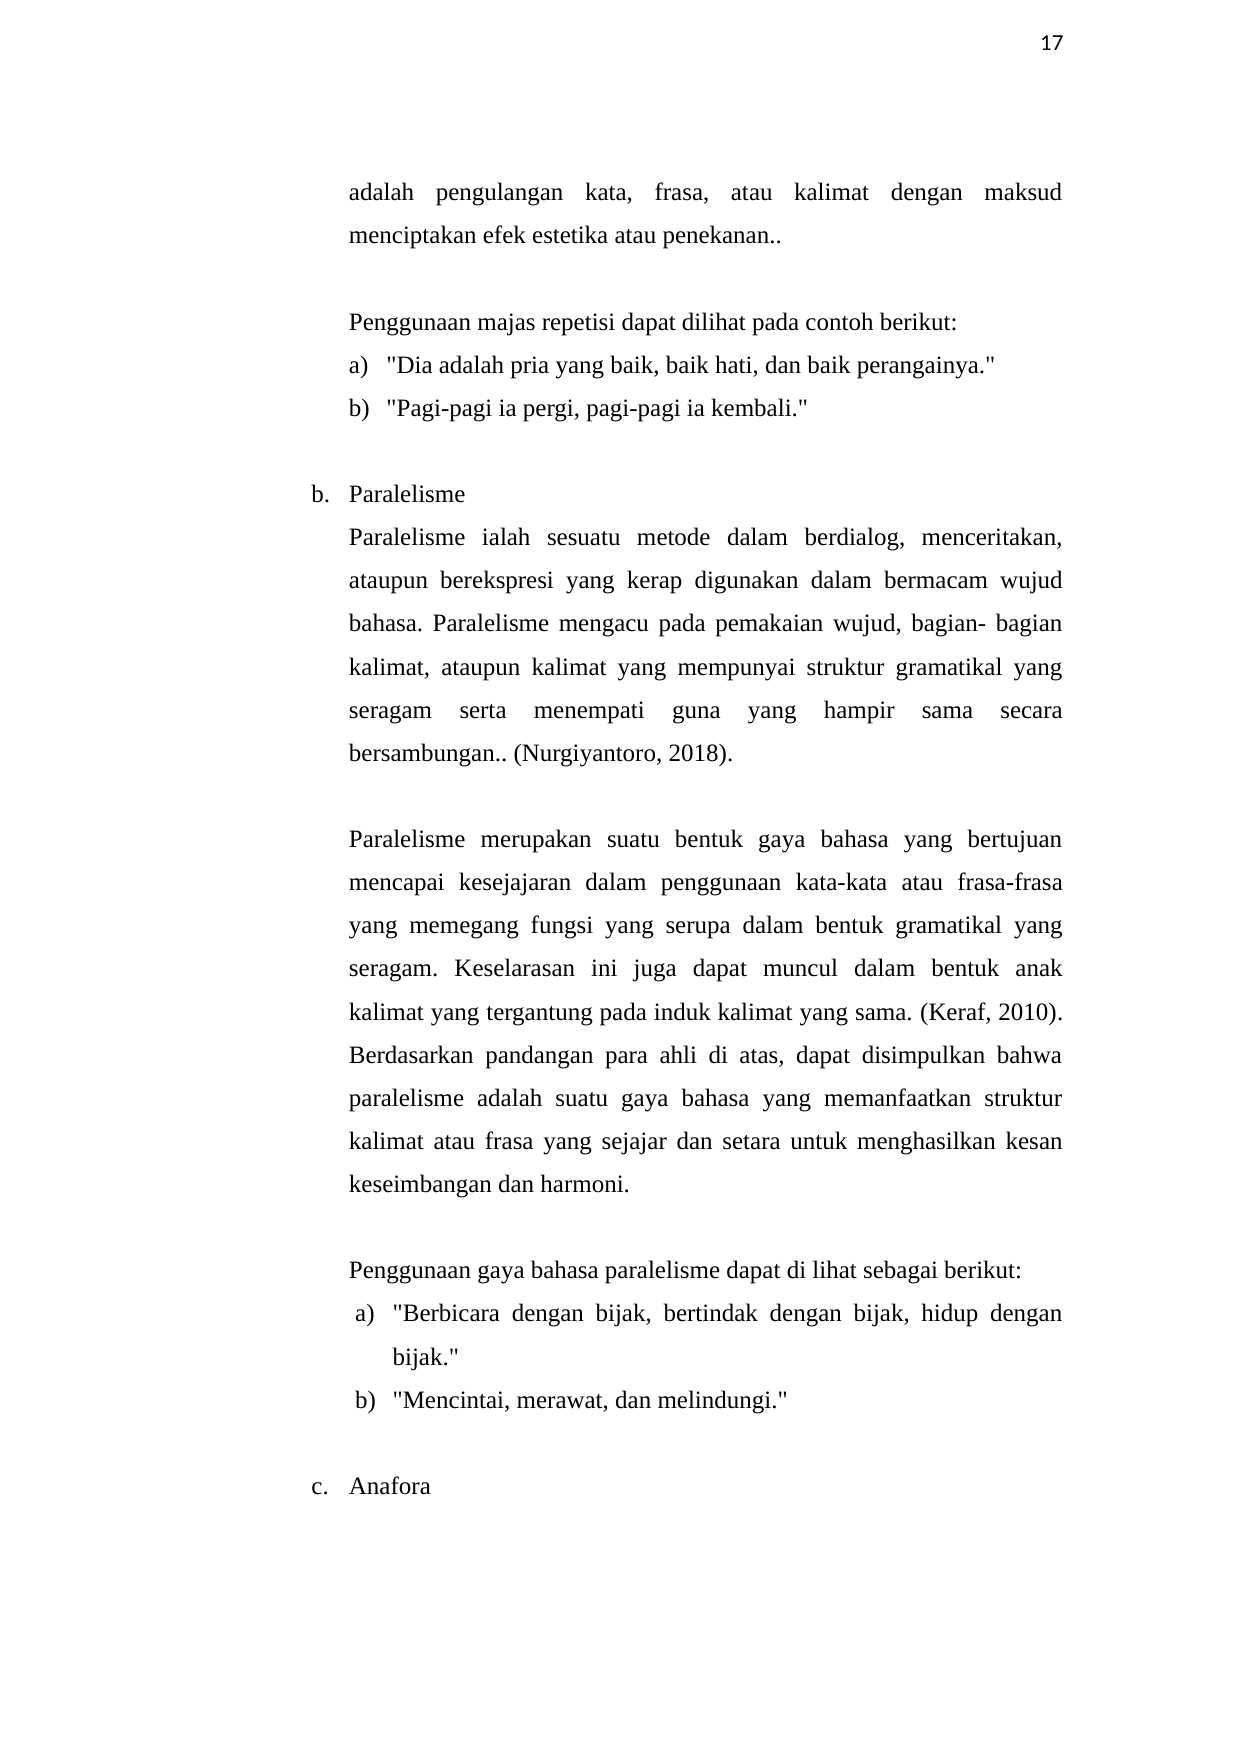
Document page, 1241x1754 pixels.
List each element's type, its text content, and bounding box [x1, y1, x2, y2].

list Penggunaan gaya bahasa paralelisme dapat di lihat sebagai berikut: [349, 1255, 1063, 1284]
list Penggunaan majas repetisi dapat dilihat pada contoh berikut: [349, 307, 1063, 335]
list Paralelisme [311, 479, 1063, 508]
list "Dia adalah pria yang baik, baik hati, dan baik perangainya." [349, 350, 1063, 378]
list "Mencintai, merawat, dan melindungi." [355, 1385, 1063, 1413]
list "Berbicara dengan bijak, bertindak dengan bijak, hidup dengan bijak." [355, 1298, 1063, 1370]
list Paralelisme merupakan suatu bentuk gaya bahasa yang bertujuan mencapai kesejajaran dalam penggunaan kata-kata atau frasa-frasa yang memegang fungsi yang serupa dalam bentuk gramatikal yang seragam. Keselarasan ini juga dapat muncul dalam bentuk anak kalimat yang tergantung pada induk kalimat yang sama. (Keraf, 2010). Berdasarkan pandangan para ahli di atas, dapat disimpulkan bahwa paralelisme adalah suatu gaya bahasa yang memanfaatkan struktur kalimat atau frasa yang sejajar dan setara untuk menghasilkan kesan keseimbangan dan harmoni. [349, 824, 1063, 1198]
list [349, 177, 1063, 249]
list "Pagi-pagi ia pergi, pagi-pagi ia kembali." [349, 393, 1063, 422]
list Anafora [311, 1471, 1063, 1500]
list Paralelisme ialah sesuatu metode dalam berdialog, menceritakan, ataupun berekspresi yang kerap digunakan dalam bermacam wujud bahasa. Paralelisme mengacu pada pemakaian wujud, bagian- bagian kalimat, ataupun kalimat yang mempunyai struktur gramatikal yang seragam serta menempati guna yang hampir sama secara bersambungan.. (Nurgiyantoro, 2018). [349, 522, 1063, 767]
